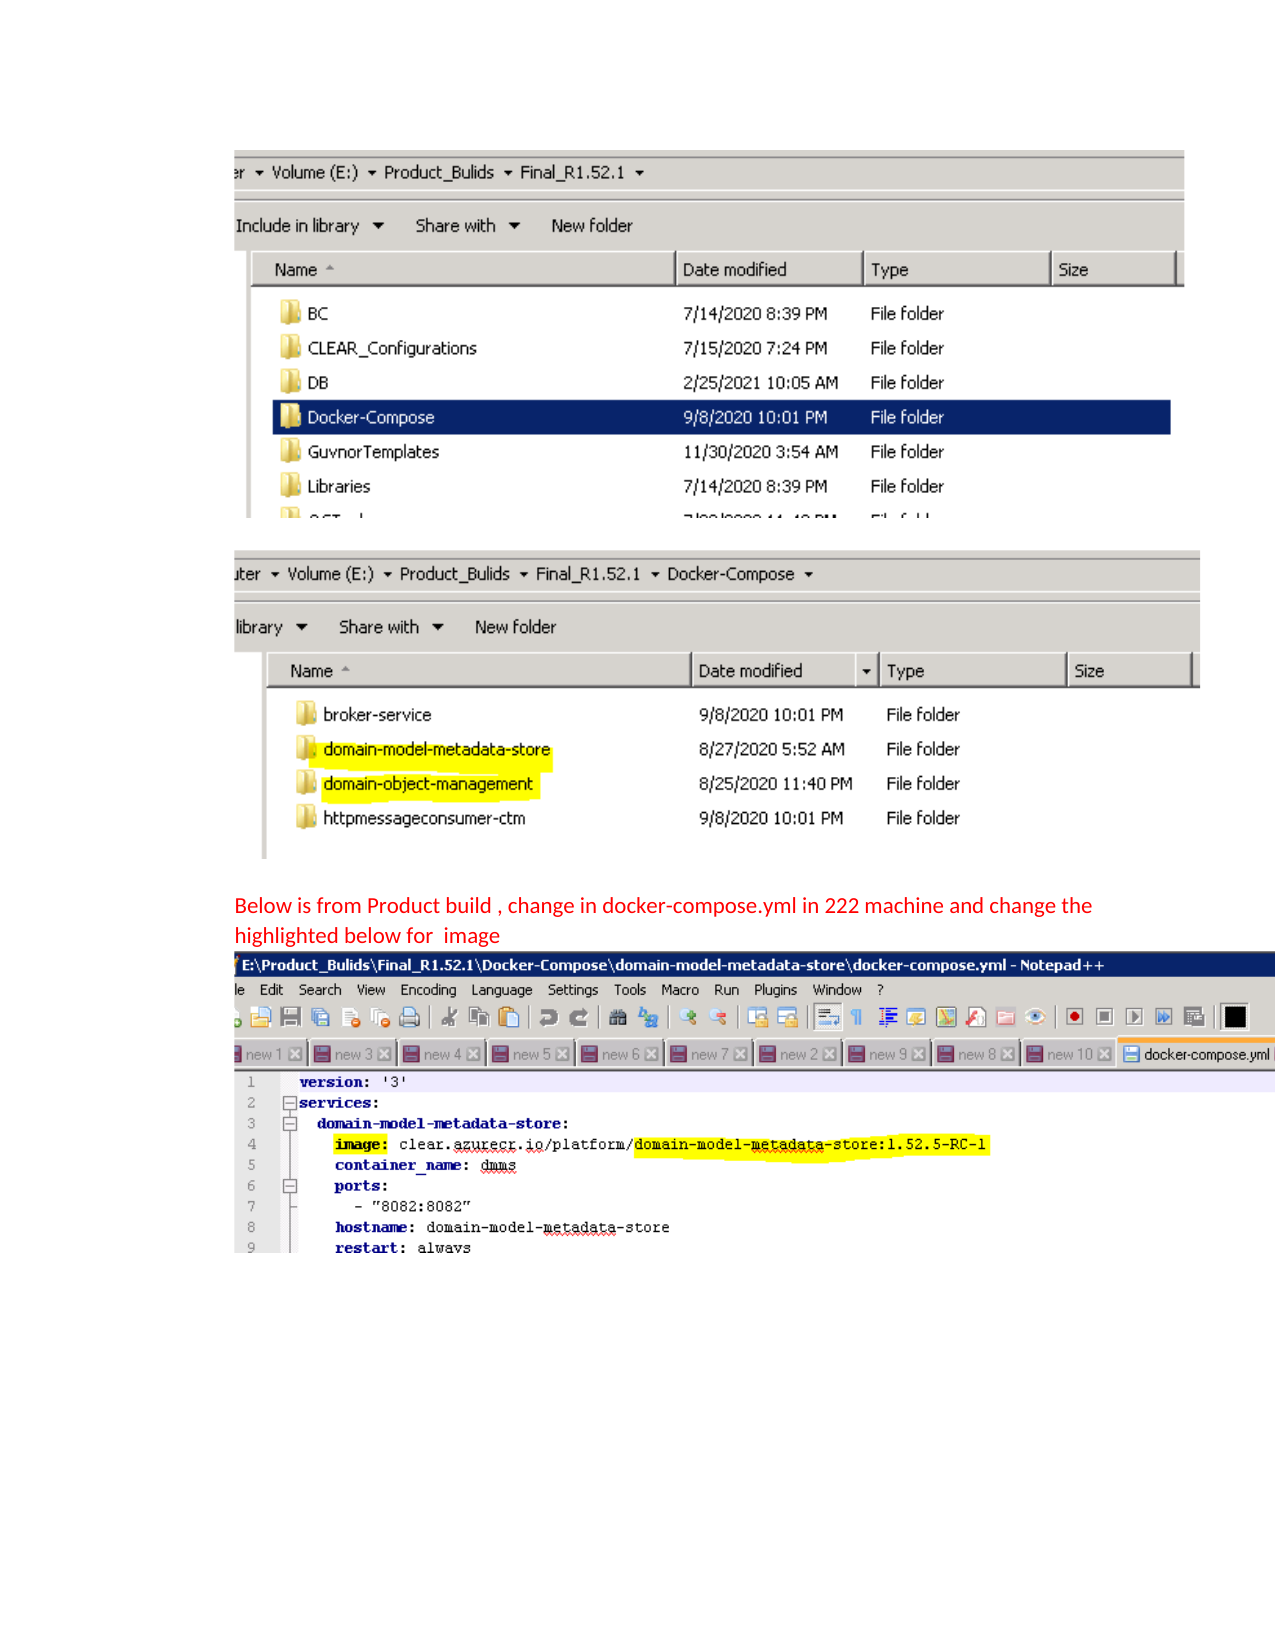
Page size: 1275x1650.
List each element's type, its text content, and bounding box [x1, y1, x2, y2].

picture [234, 951, 1275, 1253]
picture [234, 150, 1185, 518]
picture [234, 549, 1200, 859]
list Below is from Product build , change in docker-compose.yml in 222 machine and change the highlighted below for image [234, 891, 1125, 949]
